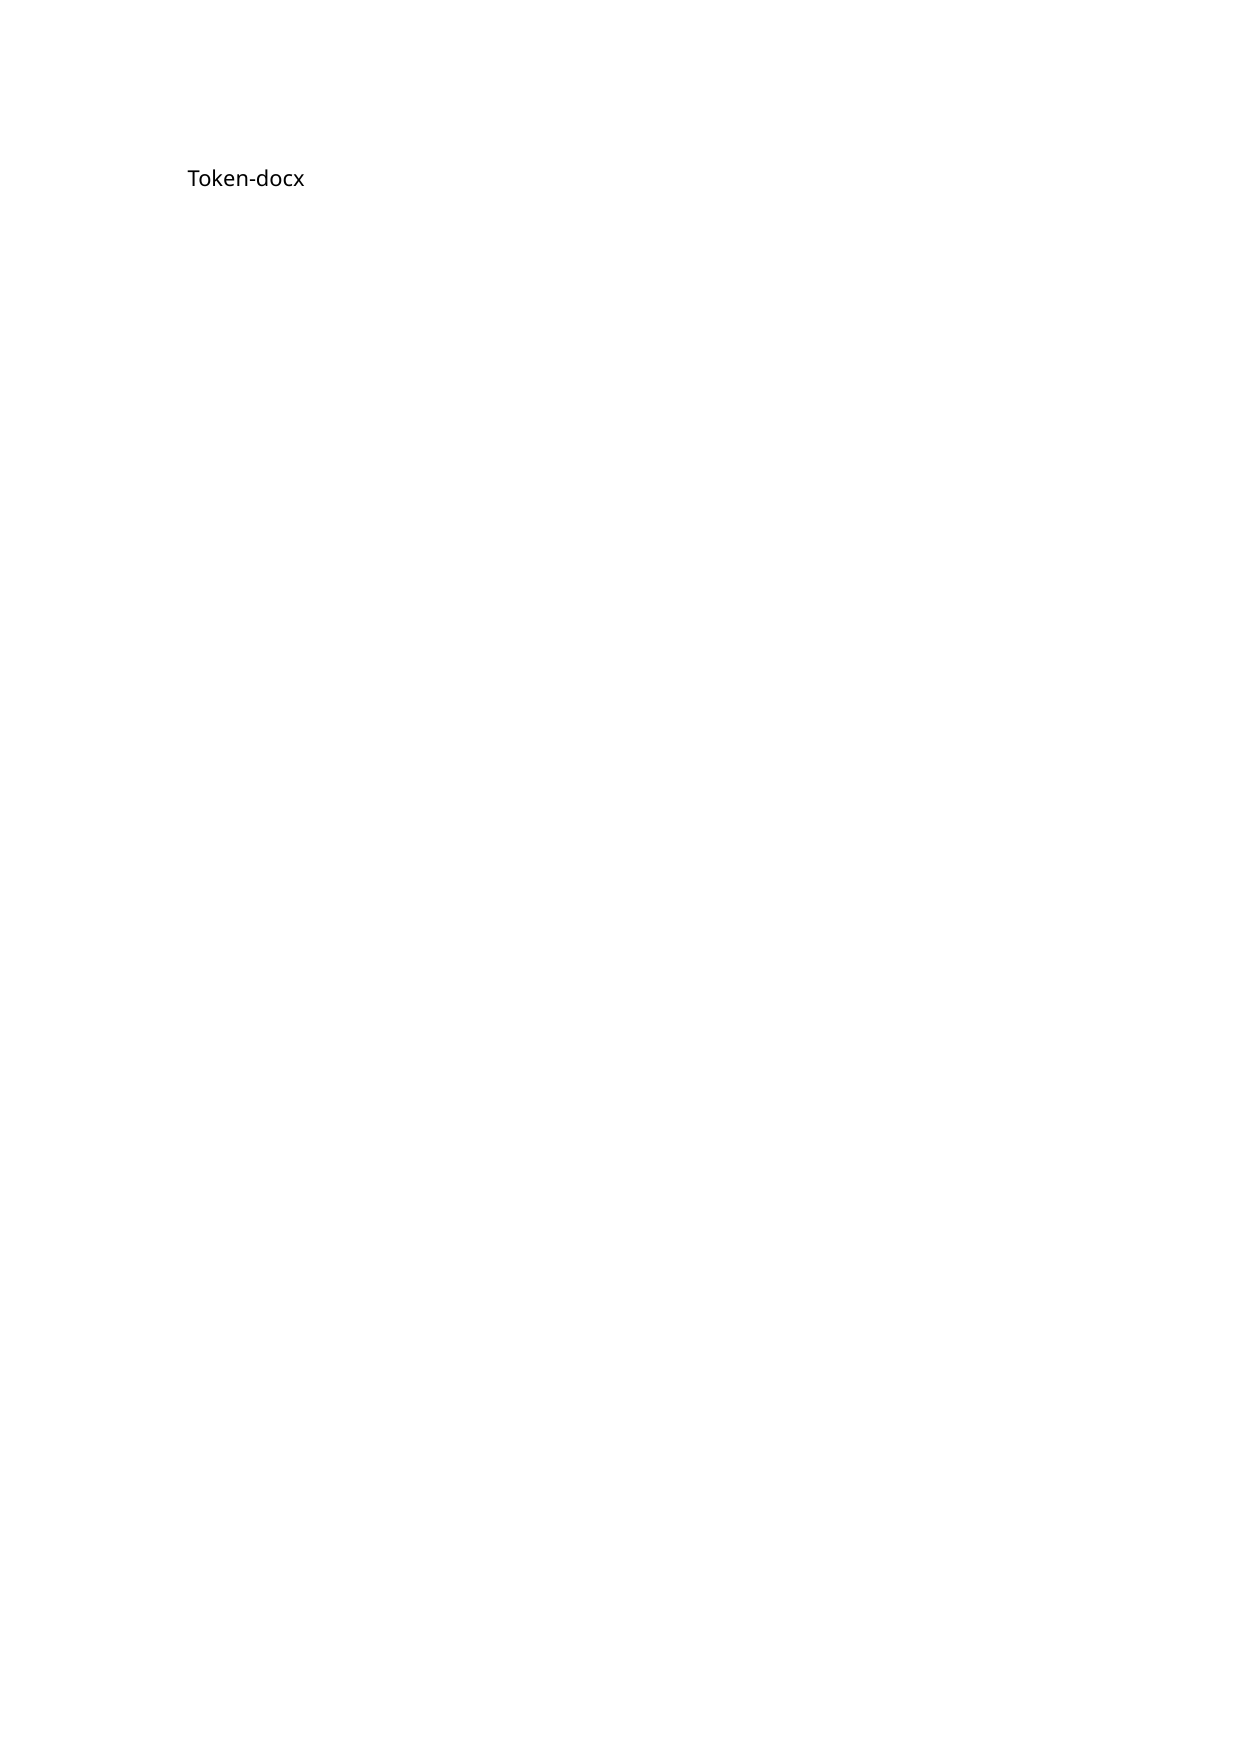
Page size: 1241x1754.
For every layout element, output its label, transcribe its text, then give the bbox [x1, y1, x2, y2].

text Token-docx [187, 162, 1053, 194]
